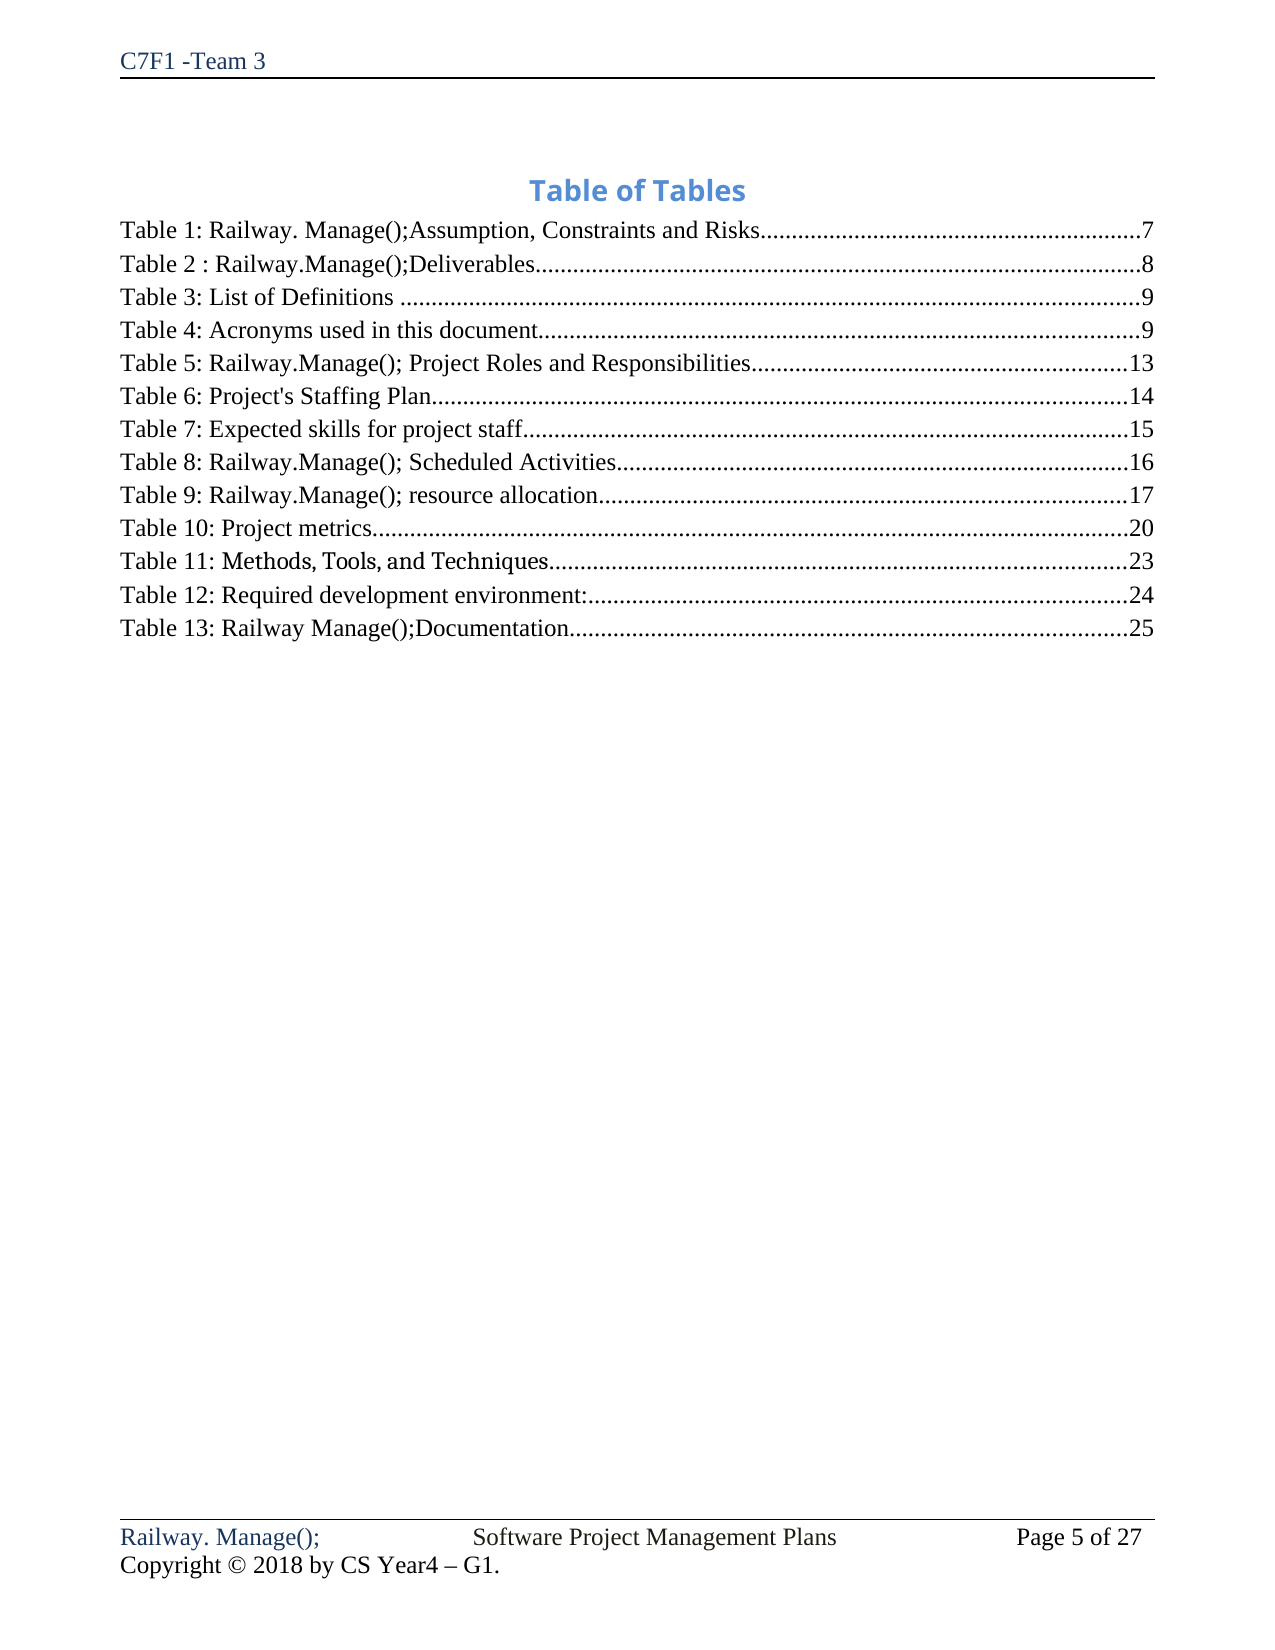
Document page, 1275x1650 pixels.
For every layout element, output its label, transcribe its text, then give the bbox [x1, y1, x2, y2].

subtitle Table of Tables [120, 170, 1155, 210]
text Table 6: Project's Staffing Plan 14 [120, 381, 1155, 409]
text Table 3: List of Definitions . 9 [120, 282, 1155, 310]
text Table 11: Methods, Tools, and Techniques 23 [120, 546, 1155, 575]
text Table 8: Railway.Manage(); Scheduled Activities 16 [120, 447, 1155, 476]
text Table 4: Acronyms used in this document. 9 [120, 315, 1155, 343]
text Table 2 : Railway.Manage();Deliverables 8 [120, 249, 1155, 277]
text Table 7: Expected skills for project staff 15 [120, 414, 1155, 442]
text Table 13: Railway Manage();Documentation 25 [120, 613, 1155, 642]
text Table 9: Railway.Manage(); resource allocation 17 [120, 480, 1155, 508]
text Table 10: Project metrics. 20 [120, 513, 1155, 542]
text Table 1: Railway. Manage();Assumption, Constraints and Risks 7 [120, 216, 1155, 244]
text Table 5: Railway.Manage(); Project Roles and Responsibilities 13 [120, 348, 1155, 376]
text Table 12: Required development environment: 24 [120, 580, 1155, 608]
